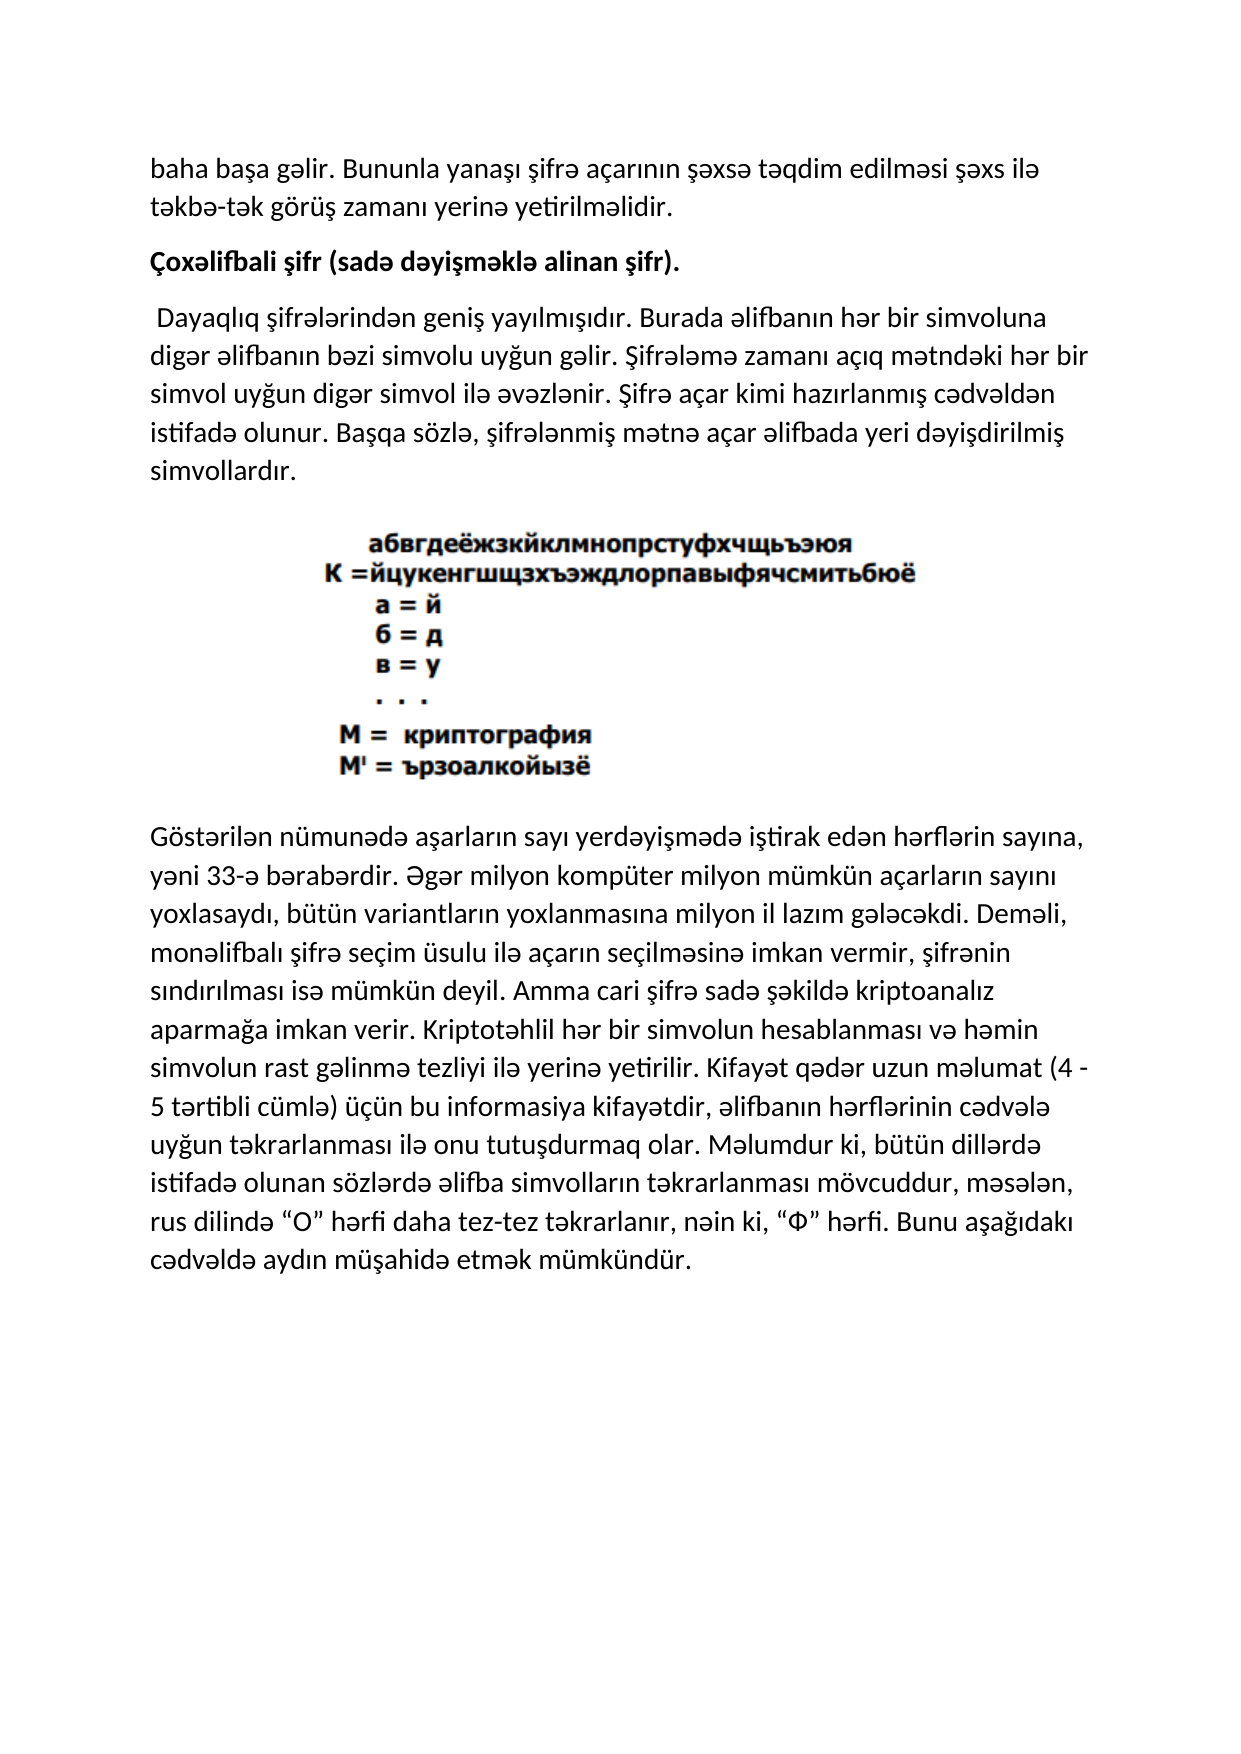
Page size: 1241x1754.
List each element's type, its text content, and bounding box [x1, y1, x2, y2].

text Çoxəlifbali şifr (sadə dəyişməklə alinan şifr). [150, 243, 1090, 279]
text Göstərilən nümunədə aşarların sayı yerdəyişmədə iştirak edən hərflərin sayına, yəni 33-ə bərabərdir. Əgər milyon kompüter milyon mümkün açarların sayını yoxlasaydı, bütün variantların yoxlanmasına milyon il lazım gələcəkdi. Deməli, monəlifbalı şifrə seçim üsulu ilə açarın seçilməsinə imkan vermir, şifrənin sındırılması isə mümkün deyil. Amma cari şifrə sadə şəkildə kriptoanalız aparmağa imkan verir. Kriptotəhlil hər bir simvolun hesablanması və həmin simvolun rast gəlinmə tezliyi ilə yerinə yetirilir. Kifayət qədər uzun məlumat (4 - 5 tərtibli cümlə) üçün bu informasiya kifayətdir, əlifbanın hərflərinin cədvələ uyğun təkrarlanması ilə onu tutuşdurmaq olar. Məlumdur ki, bütün dillərdə istifadə olunan sözlərdə əlifba simvolların təkrarlanması mövcuddur, məsələn, rus dilində “O” hərfi daha tez-tez təkrarlanır, nəin ki, “Ф” hərfi. Bunu aşağıdakı cədvəldə aydın müşahidə etmək mümkündür. [150, 818, 1090, 1277]
text Dayaqlıq şifrələrindən geniş yayılmışıdır. Burada əlifbanın hər bir simvoluna digər əlifbanın bəzi simvolu uyğun gəlir. Şifrələmə zamanı açıq mətndəki hər bir simvol uyğun digər simvol ilə əvəzlənir. Şifrə açar kimi hazırlanmış cədvəldən istifadə olunur. Başqa sözlə, şifrələnmiş mətnə açar əlifbada yeri dəyişdirilmiş simvollardır. [150, 299, 1090, 488]
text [150, 150, 1090, 224]
